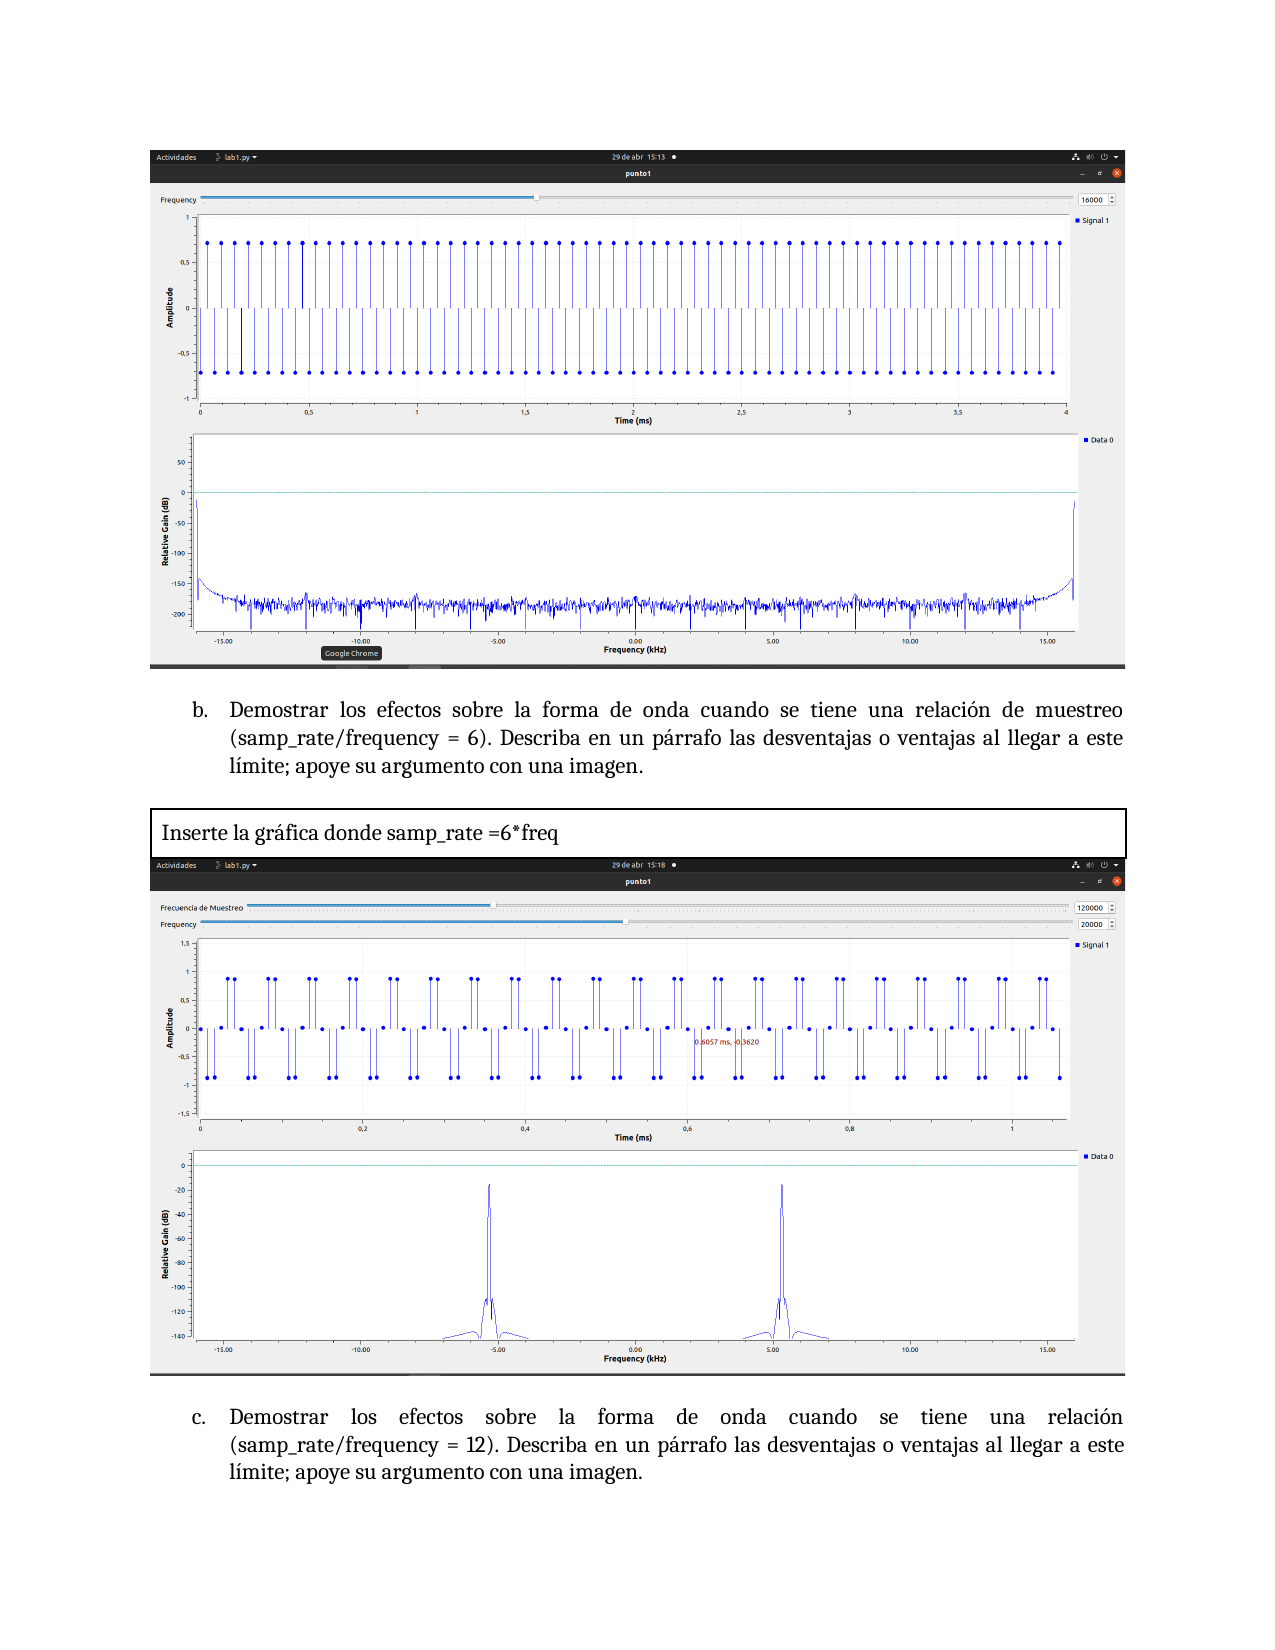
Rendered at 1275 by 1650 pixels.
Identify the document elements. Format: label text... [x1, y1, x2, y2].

picture [150, 859, 1125, 1376]
table_header Inserte la gráfica donde samp_rate =6*freq [152, 810, 1125, 857]
picture [150, 150, 1125, 669]
list Demostrar los efectos sobre la forma de onda cuando se tiene una relación de muestreo (samp_rate/frequency = 6). Describa en un párrafo las desventajas o ventajas al llegar a este límite; apoye su argumento con una imagen. [192, 697, 1125, 779]
list Demostrar los efectos sobre la forma de onda cuando se tiene una relación (samp_rate/frequency = 12). Describa en un párrafo las desventajas o ventajas al llegar a este límite; apoye su argumento con una imagen. [192, 1404, 1125, 1486]
